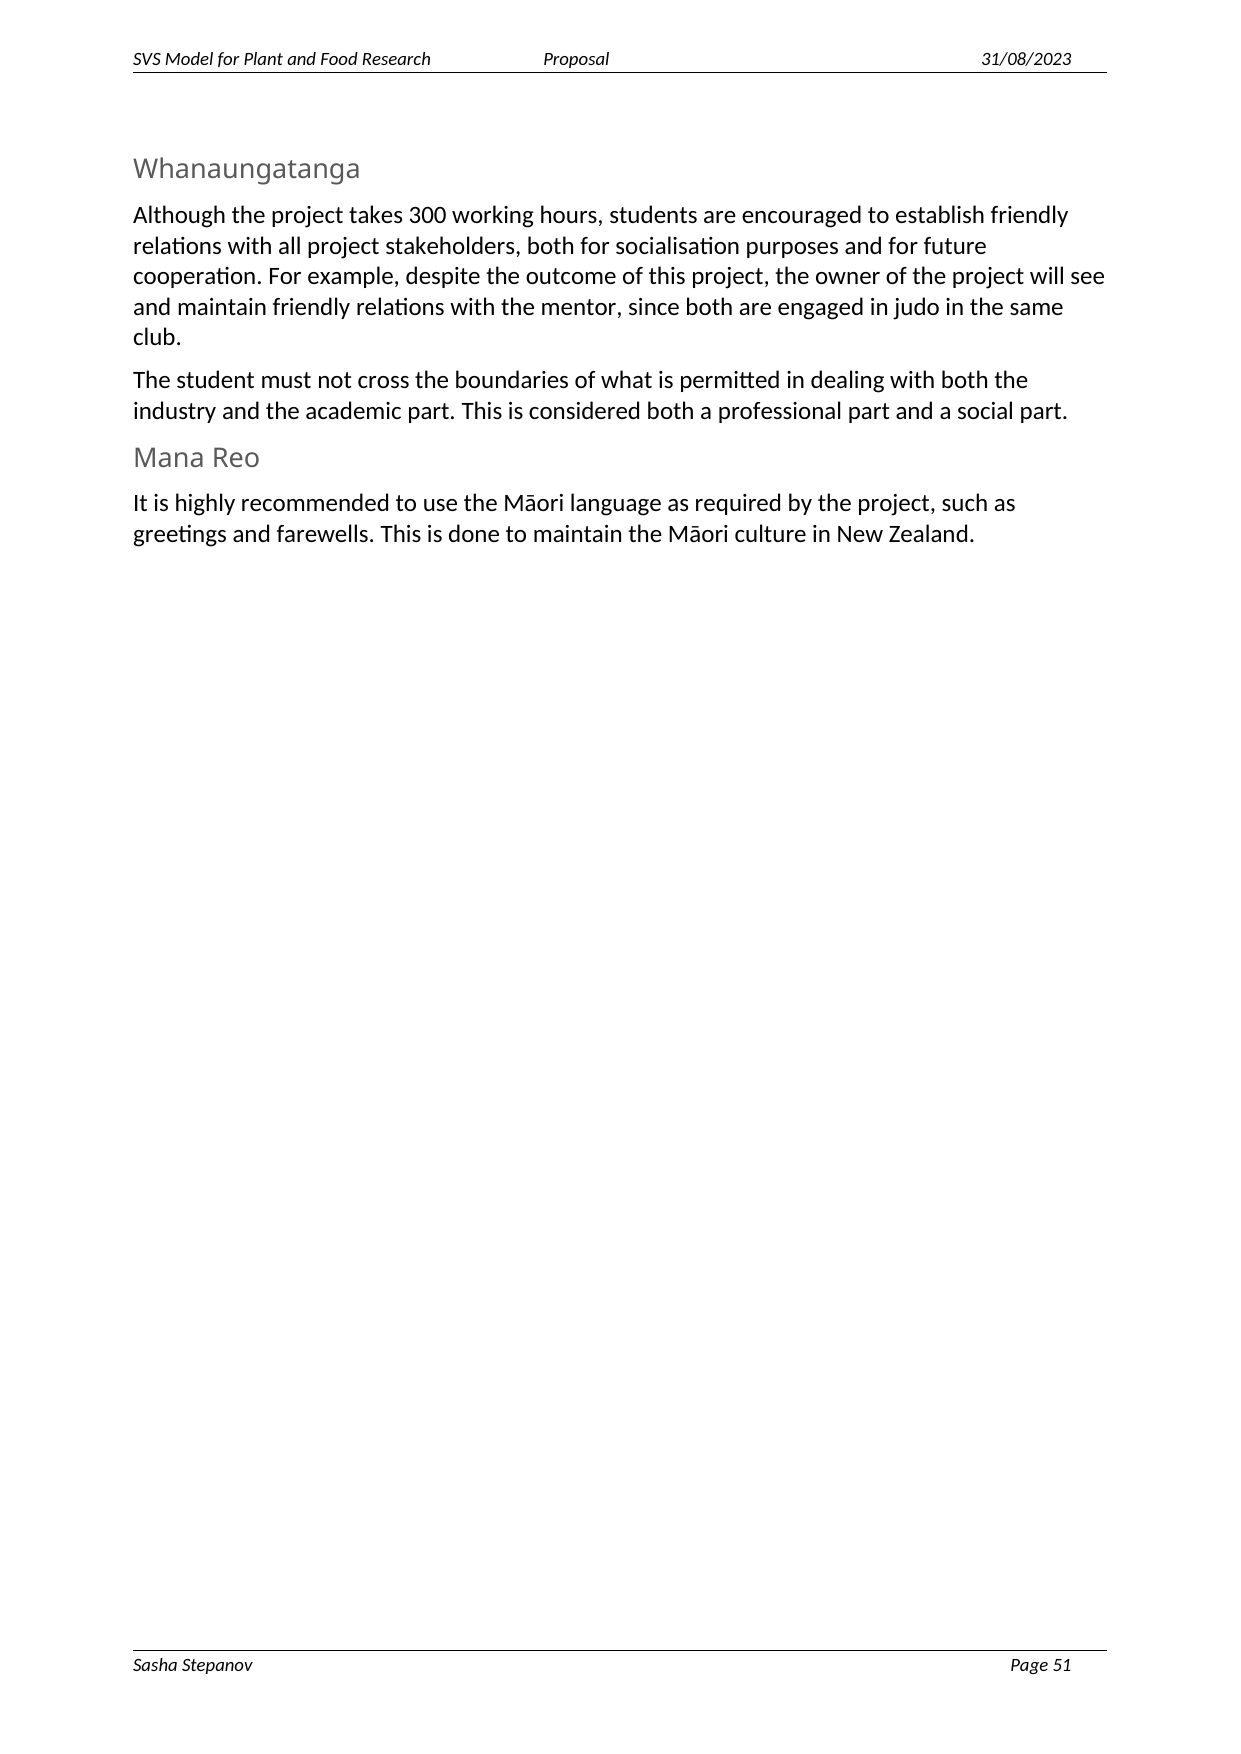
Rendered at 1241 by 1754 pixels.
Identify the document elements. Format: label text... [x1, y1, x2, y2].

text It is highly recommended to use the Māori language as required by the project, such as greetings and farewells. This is done to maintain the Māori culture in New Zealand. [133, 487, 1107, 548]
subtitle Whanaungatanga [133, 150, 1107, 187]
subtitle Mana Reo [133, 438, 1107, 475]
text The student must not cross the boundaries of what is permitted in dealing with both the industry and the academic part. This is considered both a professional part and a social part. [133, 364, 1107, 426]
text Although the project takes 300 working hours, students are encouraged to establish friendly relations with all project stakeholders, both for socialisation purposes and for future cooperation. For example, despite the outcome of this project, the owner of the project will see and maintain friendly relations with the mentor, since both are engaged in judo in the same club. [133, 199, 1107, 352]
